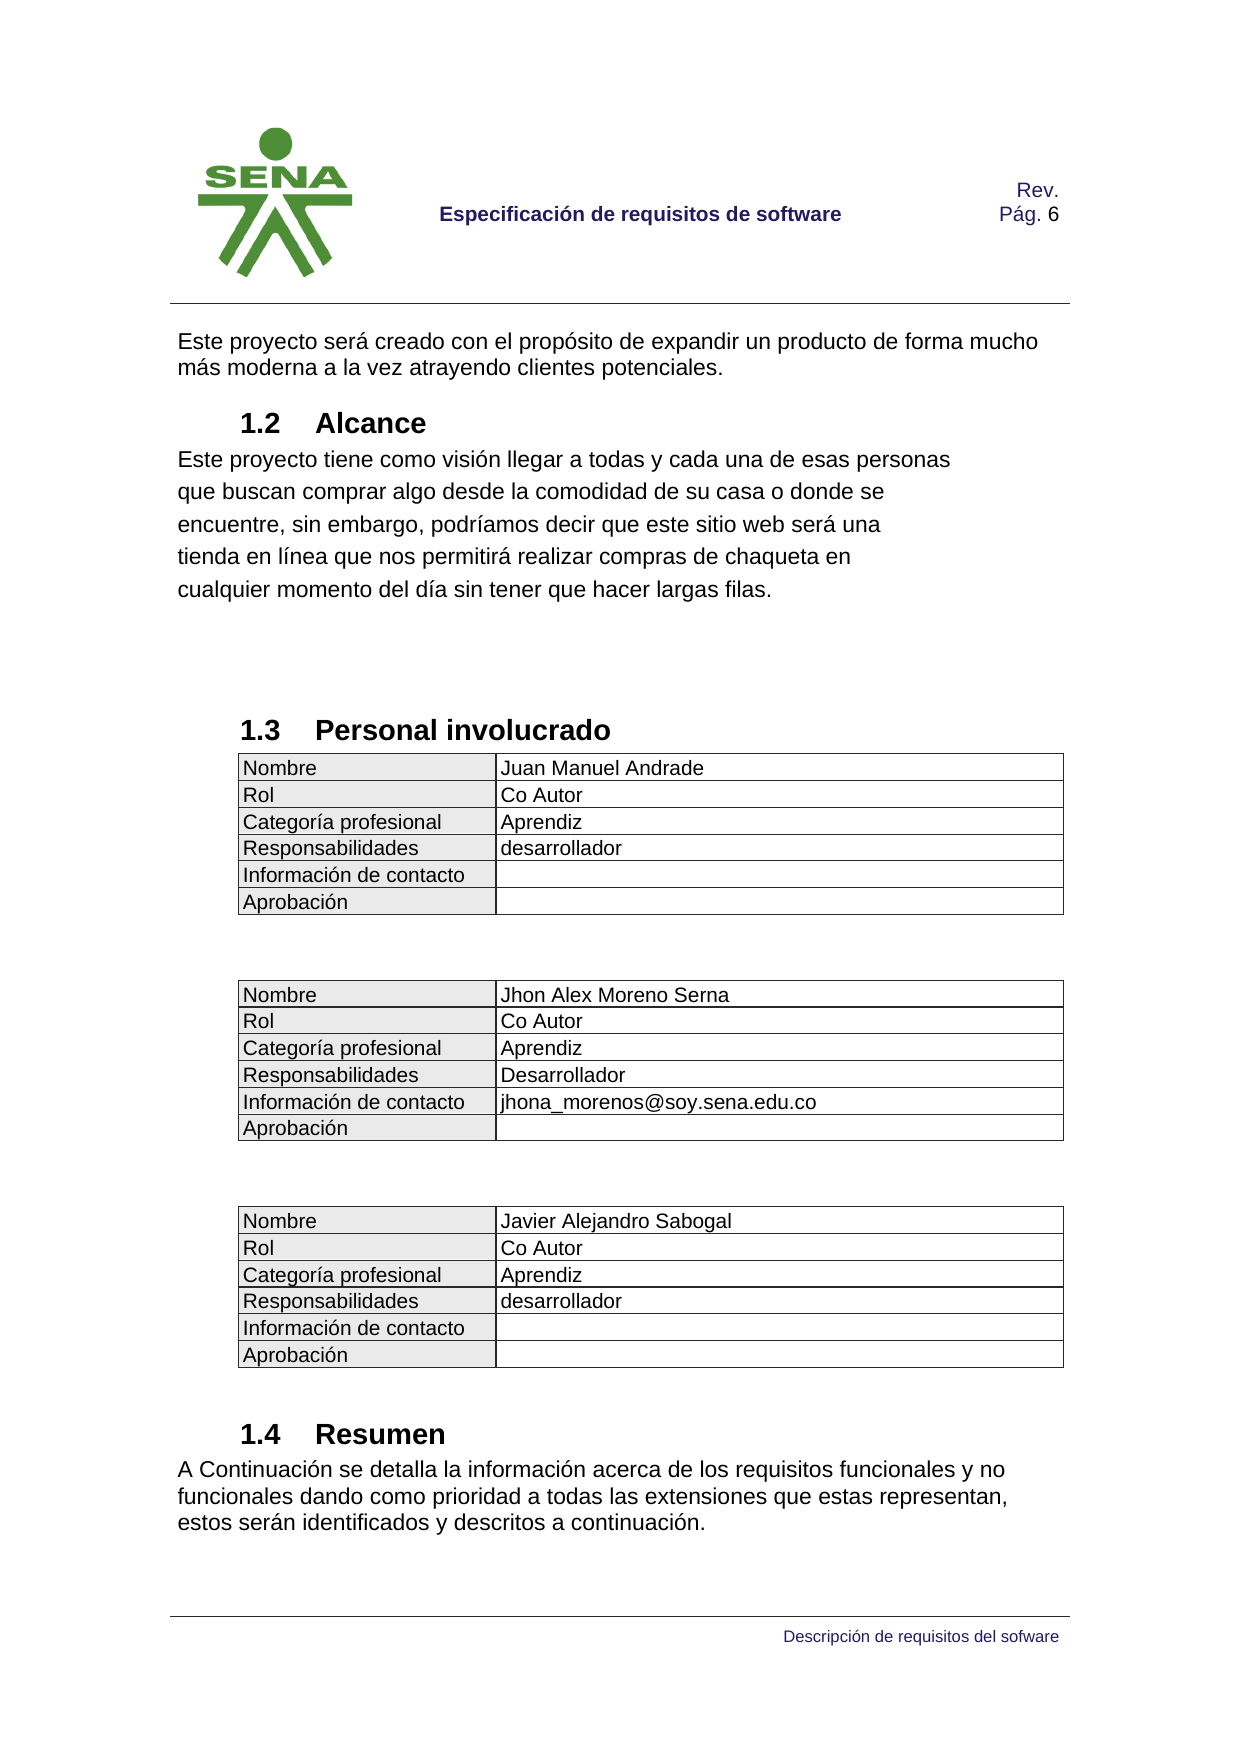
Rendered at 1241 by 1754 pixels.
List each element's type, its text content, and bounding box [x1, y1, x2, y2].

table_cell Aprobación [239, 1115, 495, 1140]
table_cell Responsabilidades [239, 1288, 495, 1313]
table_cell Co Autor [497, 781, 1063, 807]
table_cell Categoría profesional [239, 1261, 495, 1286]
list Resumen [240, 1417, 1063, 1450]
picture [181, 108, 369, 296]
table_cell jhona_morenos@soy.sena.edu.co [497, 1088, 1063, 1113]
table_header Jhon Alex Moreno Serna [497, 981, 1063, 1006]
table_header Nombre [239, 1207, 495, 1233]
table_cell Rol [239, 781, 495, 807]
list Alcance [240, 406, 1063, 439]
list Personal involucrado [240, 713, 1063, 747]
table_cell Aprendiz [497, 1034, 1063, 1060]
text A Continuación se detalla la información acerca de los requisitos funcionales y no funcionales dando como prioridad a todas las extensiones que estas representan, estos serán identificados y descritos a continuación. [177, 1456, 1063, 1536]
text que buscan comprar algo desde la comodidad de su casa o donde se [177, 478, 1063, 504]
table_cell [497, 1314, 1063, 1340]
table_cell [497, 861, 1063, 887]
table_cell [497, 1115, 1063, 1140]
table_header Nombre [239, 754, 495, 780]
table_header Javier Alejandro Sabogal [497, 1207, 1063, 1233]
table_cell Categoría profesional [239, 808, 495, 833]
table_cell Categoría profesional [239, 1034, 495, 1060]
table_cell [497, 888, 1063, 914]
table_cell desarrollador [497, 1288, 1063, 1313]
text Este proyecto tiene como visión llegar a todas y cada una de esas personas [177, 446, 1063, 472]
table_cell Aprendiz [497, 1261, 1063, 1286]
table_cell Rol [239, 1008, 495, 1033]
table_cell Información de contacto [239, 861, 495, 887]
table_cell [497, 1341, 1063, 1367]
table_cell Información de contacto [239, 1314, 495, 1340]
table_cell desarrollador [497, 835, 1063, 860]
table_header Nombre [239, 981, 495, 1006]
text tienda en línea que nos permitirá realizar compras de chaqueta en [177, 543, 1063, 570]
table_cell Rol [239, 1234, 495, 1259]
table_cell Aprobación [239, 1341, 495, 1367]
text encuentre, sin embargo, podríamos decir que este sitio web será una [177, 511, 1063, 537]
text cualquier momento del día sin tener que hacer largas filas. [177, 576, 1063, 602]
table_header Juan Manuel Andrade [497, 754, 1063, 780]
table_cell Información de contacto [239, 1088, 495, 1113]
table_cell Aprobación [239, 888, 495, 914]
table_cell Co Autor [497, 1234, 1063, 1259]
table_cell Aprendiz [497, 808, 1063, 833]
table_cell Responsabilidades [239, 1061, 495, 1087]
table_cell Co Autor [497, 1008, 1063, 1033]
text Este proyecto será creado con el propósito de expandir un producto de forma mucho más moderna a la vez atrayendo clientes potenciales. [177, 328, 1063, 381]
table_cell Responsabilidades [239, 835, 495, 860]
table_cell Desarrollador [497, 1061, 1063, 1087]
